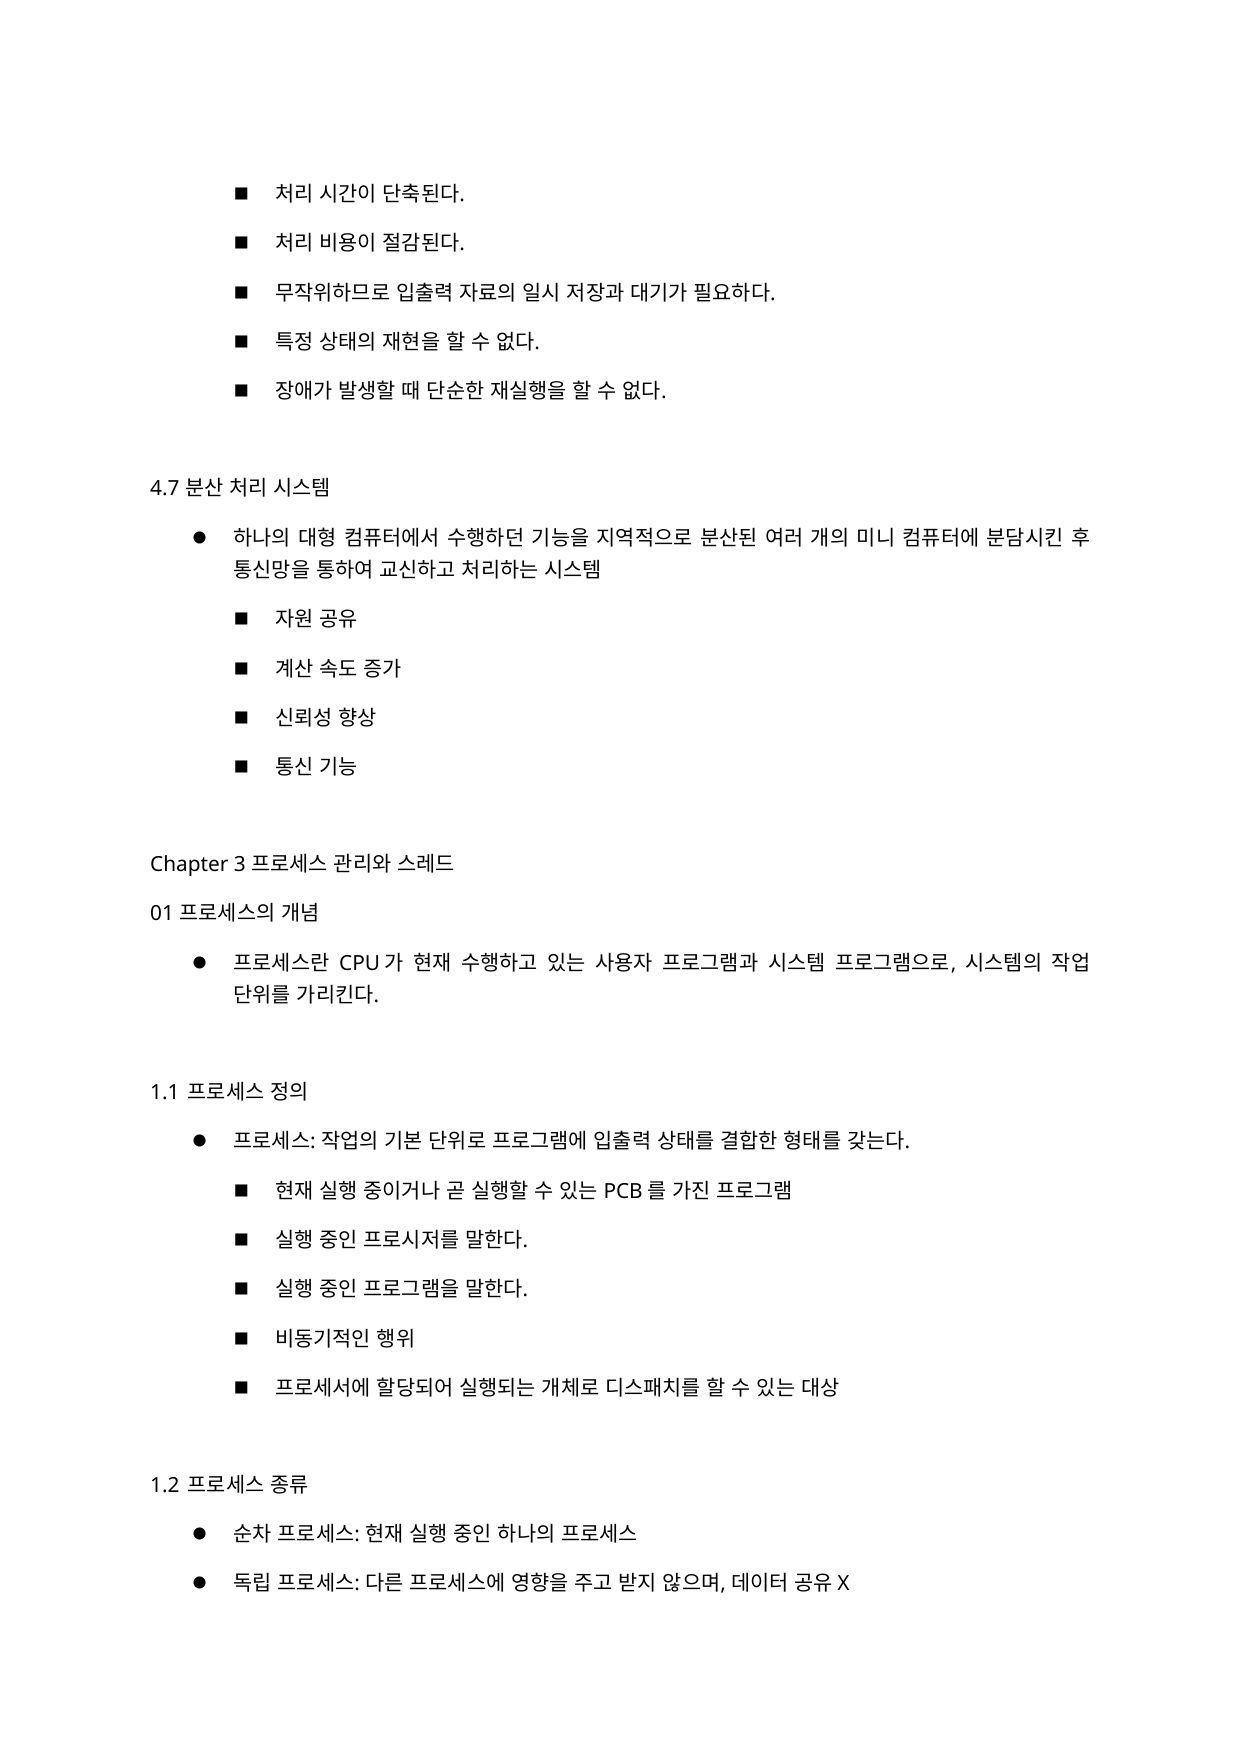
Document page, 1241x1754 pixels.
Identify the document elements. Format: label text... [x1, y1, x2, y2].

list 통신 기능 [233, 750, 1090, 781]
text Chapter 3 프로세스 관리와 스레드 [150, 847, 1090, 877]
list 신뢰성 향상 [233, 701, 1090, 731]
list 프로세서에 할당되어 실행되는 개체로 디스패치를 할 수 있는 대상 [233, 1371, 1090, 1401]
text 4.7 분산 처리 시스템 [150, 471, 1090, 502]
list 비동기적인 행위 [233, 1322, 1090, 1352]
list 실행 중인 프로그램을 말한다. [233, 1273, 1090, 1303]
list 독립 프로세스: 다른 프로세스에 영향을 주고 받지 않으며, 데이터 공유X [192, 1567, 1090, 1597]
list 무작위하므로 입출력 자료의 일시 저장과 대기가 필요하다. [233, 276, 1090, 306]
list 현재 실행 중이거나 곧 실행할 수 있는 PCB를 가진 프로그램 [233, 1174, 1090, 1204]
list 실행 중인 프로시저를 말한다. [233, 1223, 1090, 1253]
list 장애가 발생할 때 단순한 재실행을 할 수 없다. [233, 375, 1090, 405]
list 하나의 대형 컴퓨터에서 수행하던 기능을 지역적으로 분산된 여러 개의 미니 컴퓨터에 분담시킨 후 통신망을 통하여 교신하고 처리하는 시스템 [192, 521, 1090, 583]
list 처리 비용이 절감된다. [233, 227, 1090, 257]
list 자원 공유 [233, 603, 1090, 633]
list 계산 속도 증가 [233, 652, 1090, 682]
text 01 프로세스의 개념 [150, 896, 1090, 927]
list 프로세스 종류 [150, 1468, 1090, 1498]
list 처리 시간이 단축된다. [233, 177, 1090, 207]
list 순차 프로세스: 현재 실행 중인 하나의 프로세스 [192, 1517, 1090, 1547]
list 프로세스: 작업의 기본 단위로 프로그램에 입출력 상태를 결합한 형태를 갖는다. [192, 1124, 1090, 1155]
list 프로세스 정의 [150, 1075, 1090, 1105]
list 특정 상태의 재현을 할 수 없다. [233, 325, 1090, 356]
list 프로세스란 CPU가 현재 수행하고 있는 사용자 프로그램과 시스템 프로그램으로, 시스템의 작업 단위를 가리킨다. [192, 946, 1090, 1009]
